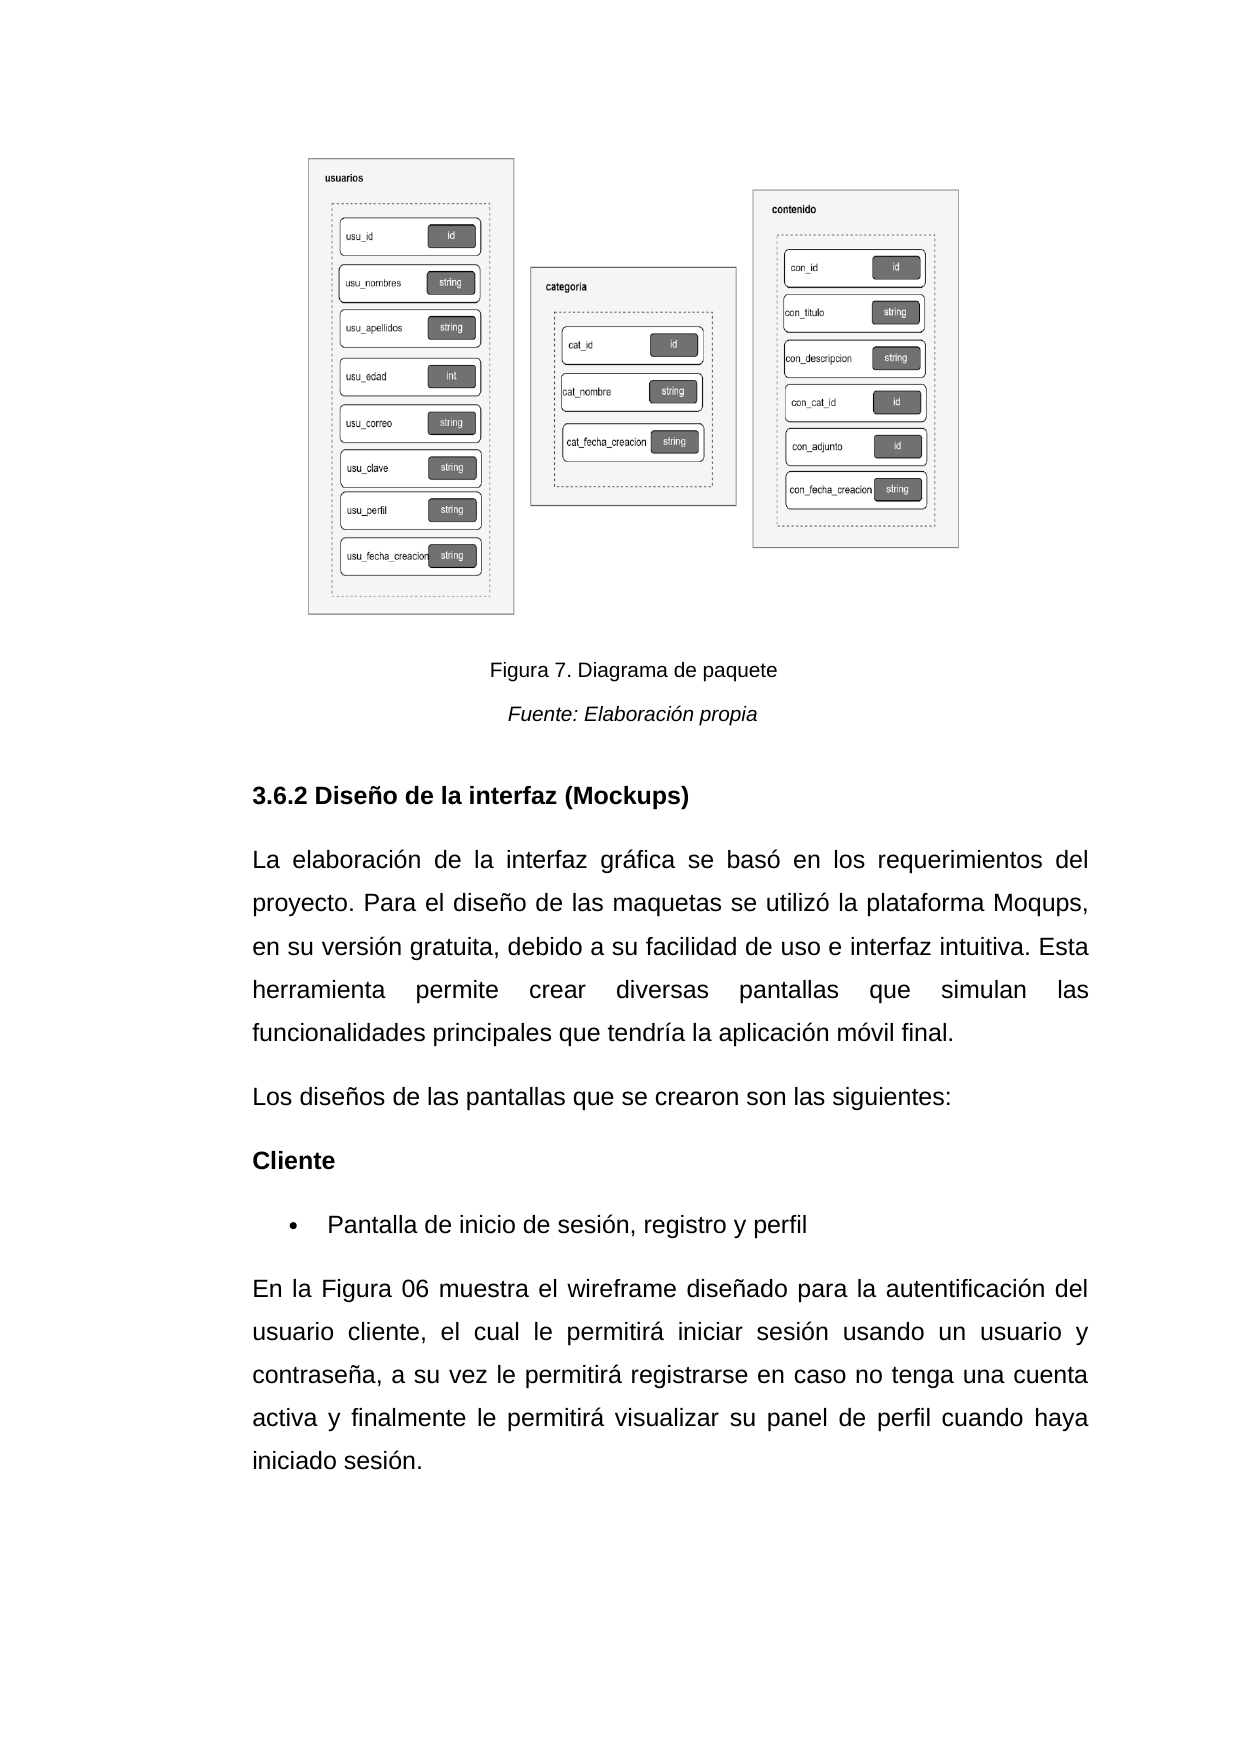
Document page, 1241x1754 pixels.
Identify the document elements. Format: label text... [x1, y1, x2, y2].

text Fuente: Elaboración propia [177, 702, 1090, 726]
picture [300, 150, 967, 624]
text 3.6.2 Diseño de la interfaz (Mockups) [252, 781, 1090, 810]
text Cliente [252, 1146, 1090, 1174]
text Los diseños de las pantallas que se crearon son las siguientes: [252, 1082, 1090, 1111]
text La elaboración de la interfaz gráfica se basó en los requerimientos del proyecto. Para el diseño de las maquetas se utilizó la plataforma Moqups, en su versión gratuita, debido a su facilidad de uso e interfaz intuitiva. Esta herramienta permite crear diversas pantallas que simulan las funcionalidades principales que tendría la aplicación móvil final. [252, 845, 1090, 1047]
text En la Figura 06 muestra el wireframe diseñado para la autentificación del usuario cliente, el cual le permitirá iniciar sesión usando un usuario y contraseña, a su vez le permitirá registrarse en caso no tenga una cuenta activa y finalmente le permitirá visualizar su panel de perfil cuando haya iniciado sesión. [252, 1274, 1090, 1475]
list Pantalla de inicio de sesión, registro y perfil [289, 1210, 1090, 1238]
